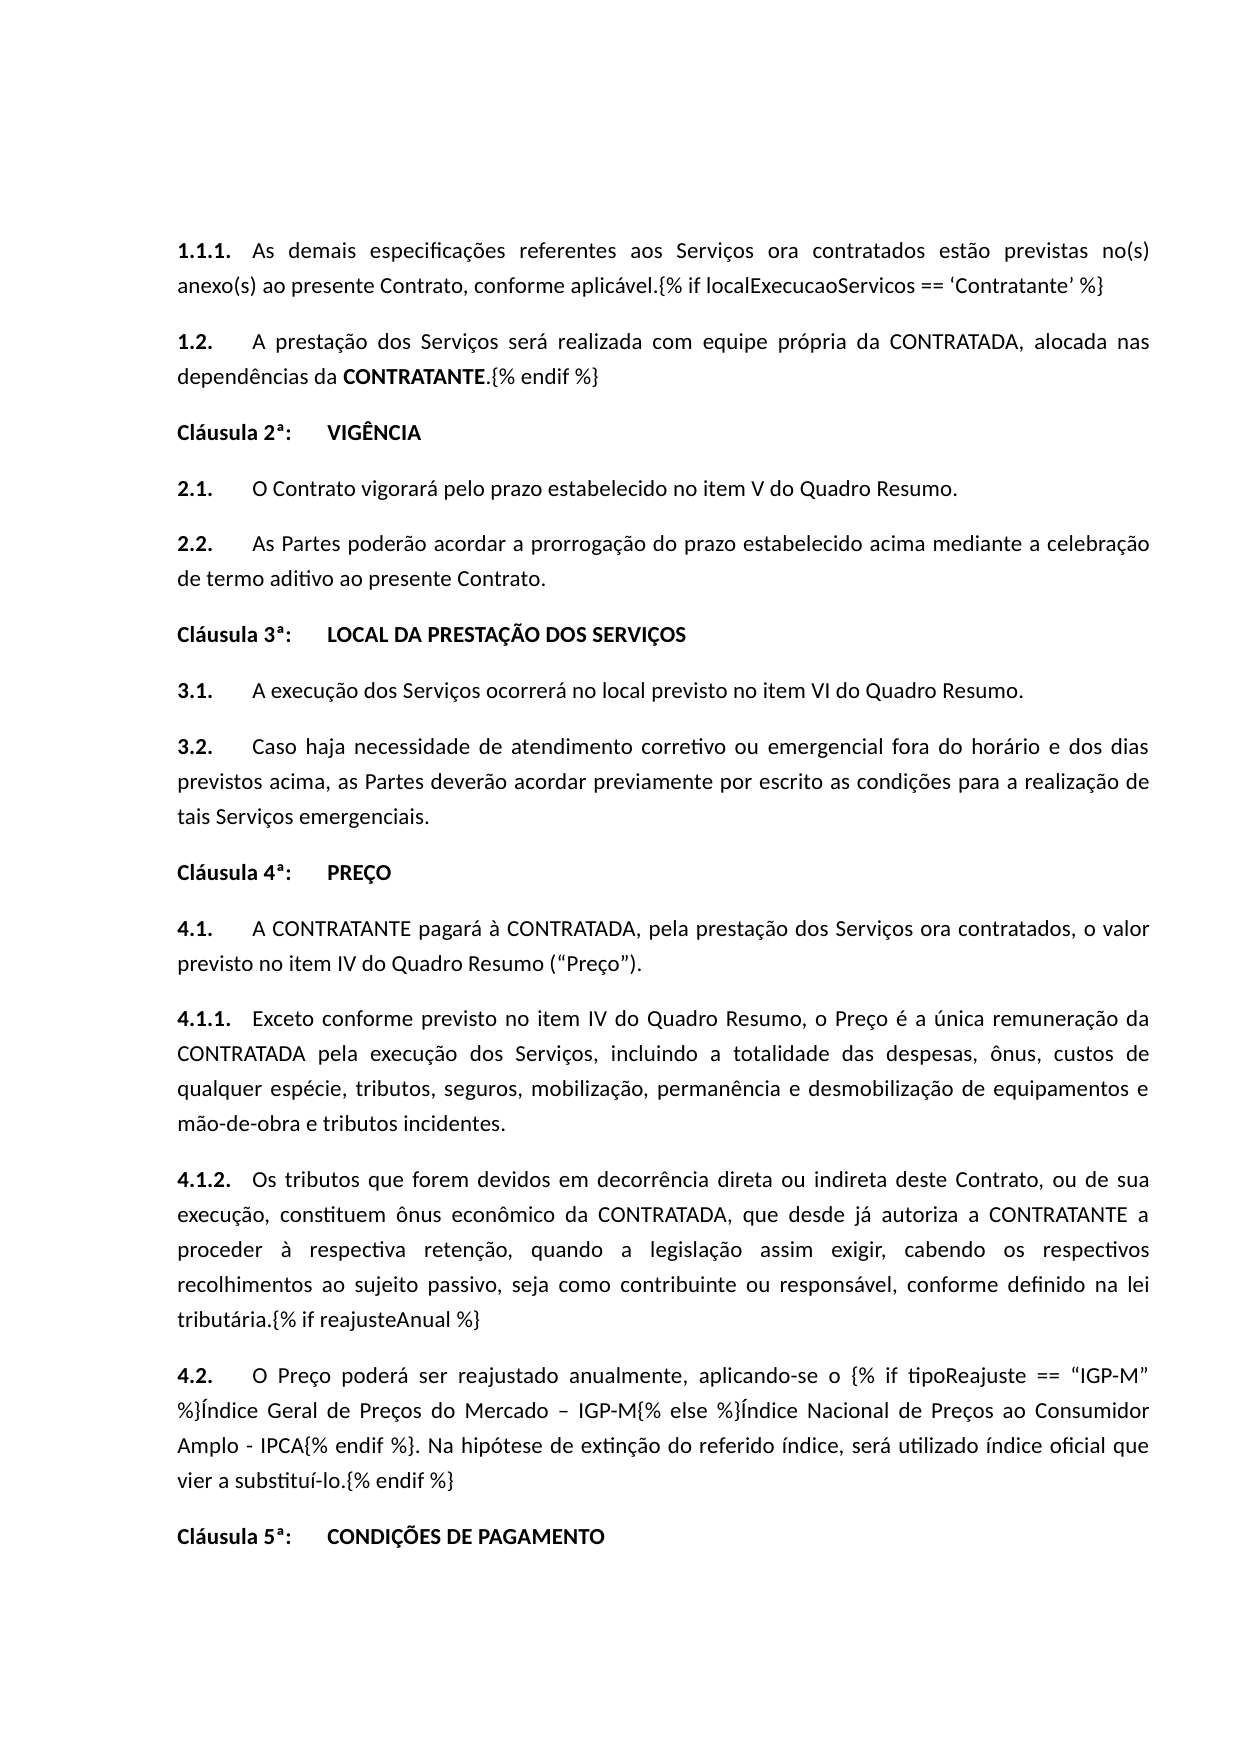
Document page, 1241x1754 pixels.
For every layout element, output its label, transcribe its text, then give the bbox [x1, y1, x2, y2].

list PREÇO [177, 858, 1152, 886]
list O Contrato vigorará pelo prazo estabelecido no item V do Quadro Resumo. [177, 474, 1152, 502]
list Exceto conforme previsto no item IV do Quadro Resumo, o Preço é a única remuneração da CONTRATADA pela execução dos Serviços, incluindo a totalidade das despesas, ônus, custos de qualquer espécie, tributos, seguros, mobilização, permanência e desmobilização de equipamentos e mão-de-obra e tributos incidentes. [177, 1004, 1152, 1137]
list A execução dos Serviços ocorrerá no local previsto no item VI do Quadro Resumo. [177, 676, 1152, 704]
list CONDIÇÕES DE PAGAMENTO [177, 1522, 1152, 1550]
list A prestação dos Serviços será realizada com equipe própria da CONTRATADA, alocada nas dependências da CONTRATANTE.{% endif %} [177, 327, 1152, 390]
list A CONTRATANTE pagará à CONTRATADA, pela prestação dos Serviços ora contratados, o valor previsto no item IV do Quadro Resumo (“Preço”). [177, 914, 1152, 977]
list LOCAL DA PRESTAÇÃO DOS SERVIÇOS [177, 620, 1152, 648]
list As Partes poderão acordar a prorrogação do prazo estabelecido acima mediante a celebração de termo aditivo ao presente Contrato. [177, 529, 1152, 592]
list Caso haja necessidade de atendimento corretivo ou emergencial fora do horário e dos dias previstos acima, as Partes deverão acordar previamente por escrito as condições para a realização de tais Serviços emergenciais. [177, 732, 1152, 830]
list VIGÊNCIA [177, 418, 1152, 446]
